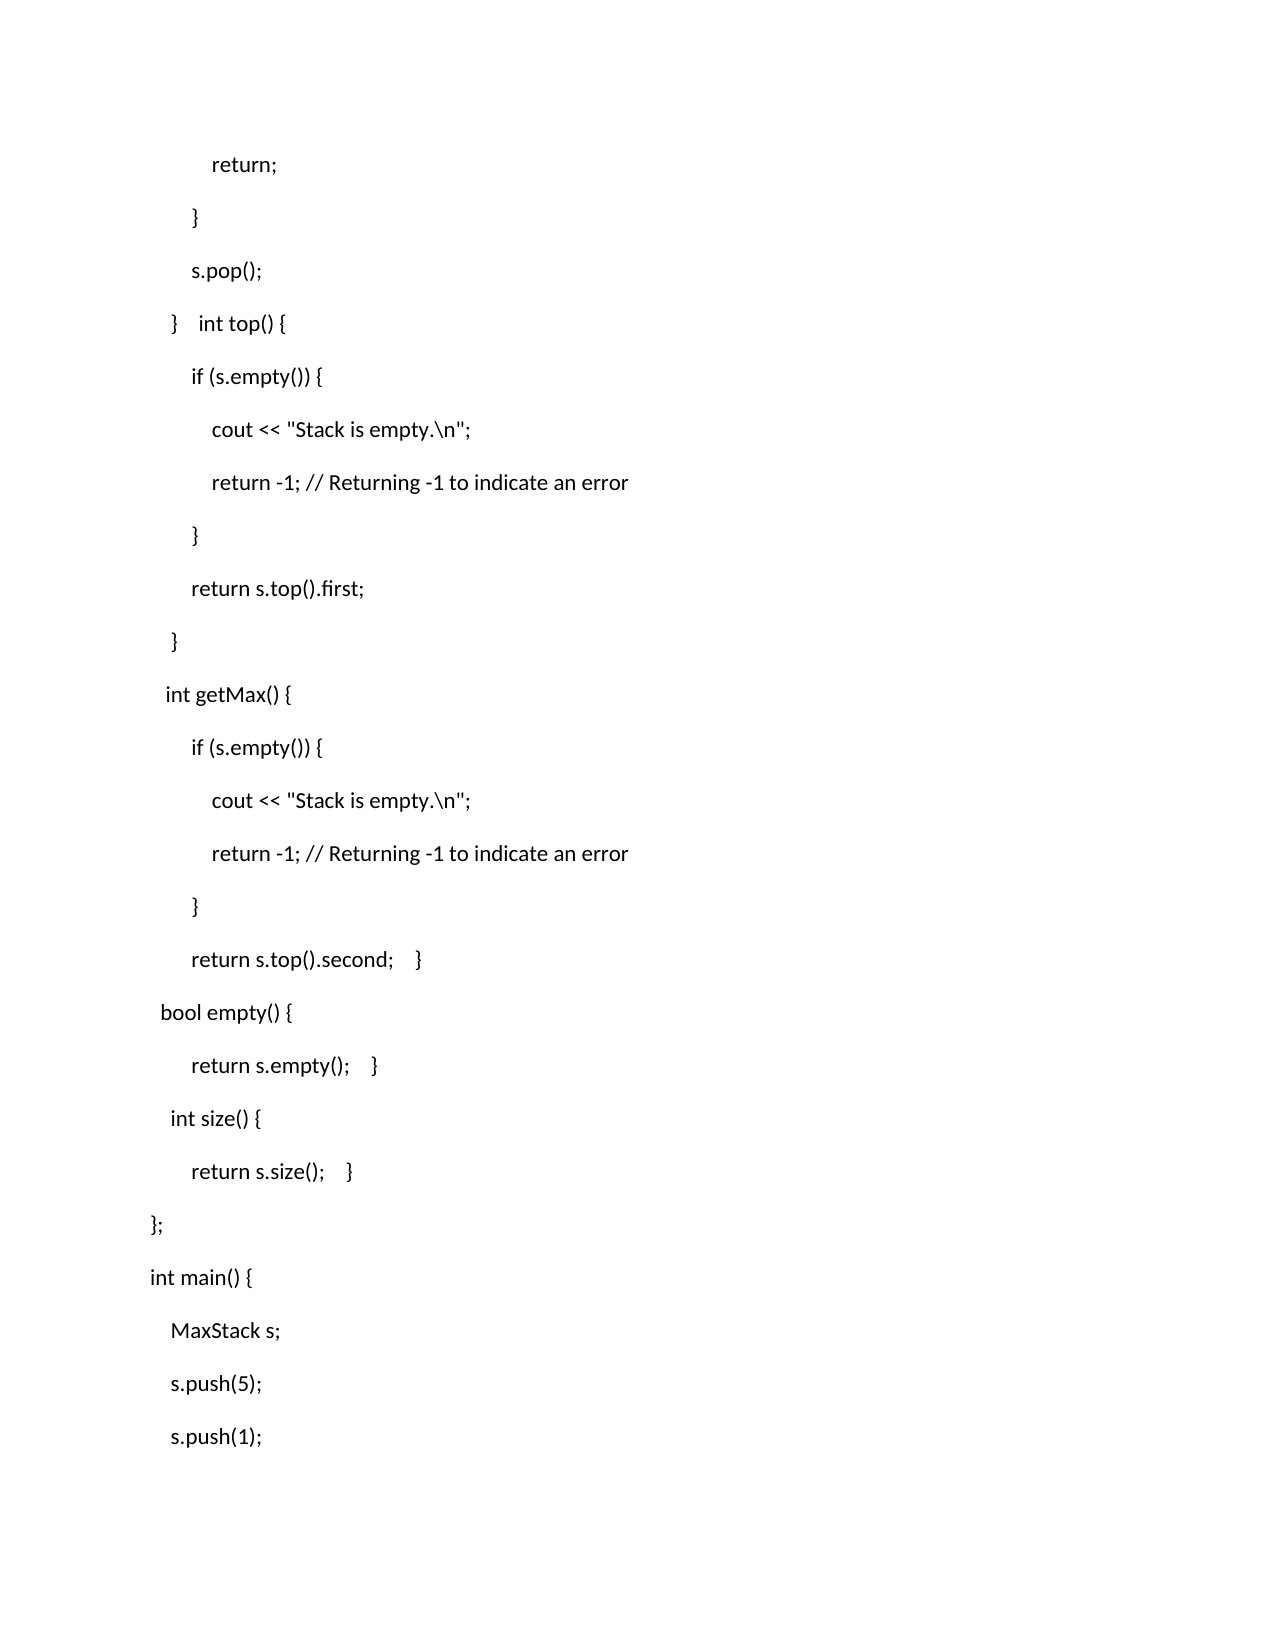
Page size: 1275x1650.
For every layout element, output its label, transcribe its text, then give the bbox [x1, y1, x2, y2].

text return s.empty(); } [150, 1051, 1125, 1079]
text if (s.empty()) { [150, 733, 1125, 761]
text MaxStack s; [150, 1316, 1125, 1344]
text } [150, 203, 1125, 231]
text s.push(5); [150, 1369, 1125, 1397]
text bool empty() { [150, 998, 1125, 1026]
text s.push(1); [150, 1422, 1125, 1451]
text } [150, 892, 1125, 920]
text int size() { [150, 1104, 1125, 1132]
text return s.top().second; } [150, 945, 1125, 973]
text } [150, 627, 1125, 655]
text return -1; // Returning -1 to indicate an error [150, 468, 1125, 496]
text s.pop(); [150, 256, 1125, 284]
text } int top() { [150, 309, 1125, 337]
text return -1; // Returning -1 to indicate an error [150, 839, 1125, 867]
text } [150, 521, 1125, 549]
text cout << "Stack is empty.\n"; [150, 415, 1125, 443]
text cout << "Stack is empty.\n"; [150, 786, 1125, 814]
text return s.size(); } [150, 1157, 1125, 1185]
text int getMax() { [150, 680, 1125, 708]
text int main() { [150, 1263, 1125, 1291]
text return; [150, 150, 1125, 178]
text return s.top().first; [150, 574, 1125, 602]
text }; [150, 1210, 1125, 1238]
text if (s.empty()) { [150, 362, 1125, 390]
